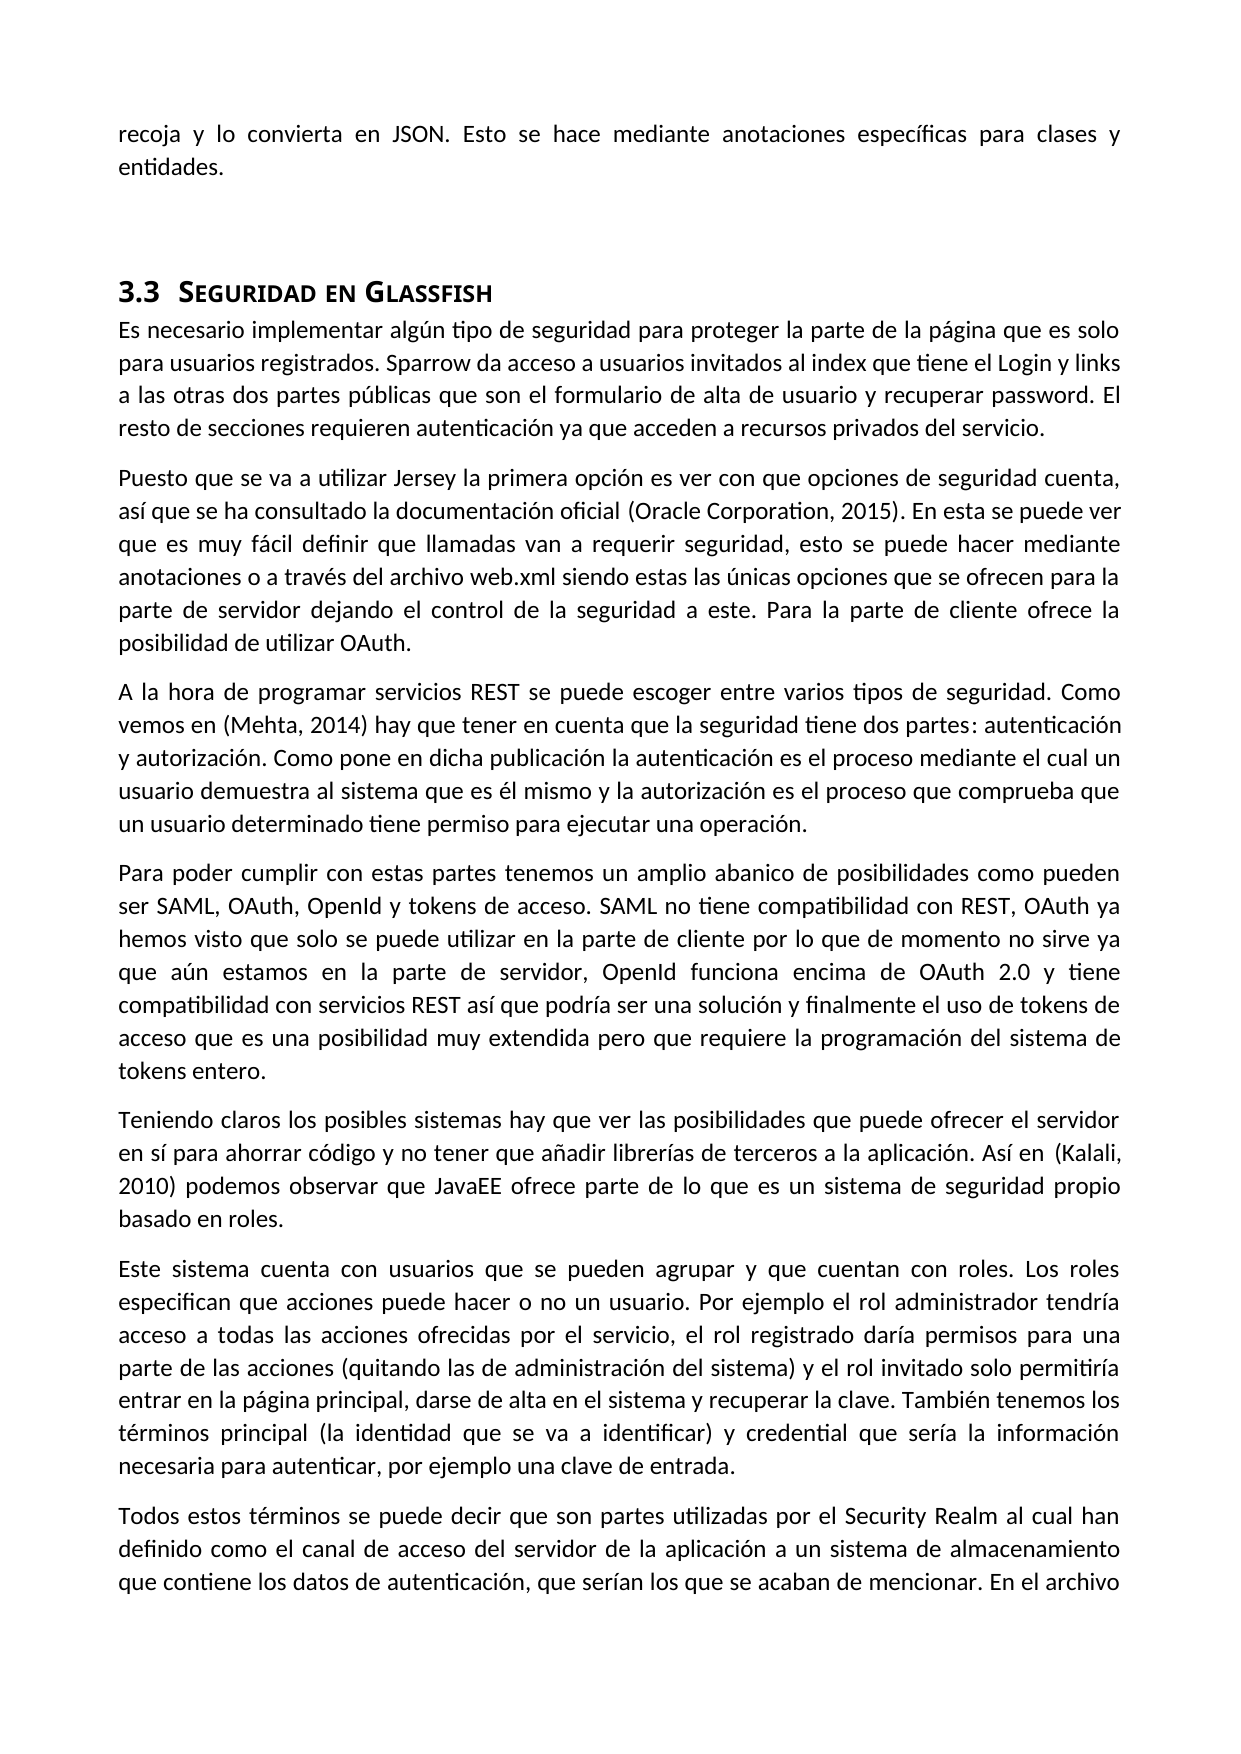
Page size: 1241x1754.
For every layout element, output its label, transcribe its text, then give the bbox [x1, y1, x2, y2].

text Es necesario implementar algún tipo de seguridad para proteger la parte de la página que es solo para usuarios registrados. Sparrow da acceso a usuarios invitados al index que tiene el Login y links a las otras dos partes públicas que son el formulario de alta de usuario y recuperar password. El resto de secciones requieren autenticación ya que acceden a recursos privados del servicio. [118, 314, 1122, 443]
text Teniendo claros los posibles sistemas hay que ver las posibilidades que puede ofrecer el servidor en sí para ahorrar código y no tener que añadir librerías de terceros a la aplicación. Así en podemos observar que JavaEE ofrece parte de lo que es un sistema de seguridad propio basado en roles. [118, 1105, 1122, 1234]
text Puesto que se va a utilizar Jersey la primera opción es ver con que opciones de seguridad cuenta, así que se ha consultado la documentación oficial . En esta se puede ver que es muy fácil definir que llamadas van a requerir seguridad, esto se puede hacer mediante anotaciones o a través del archivo web.xml siendo estas las únicas opciones que se ofrecen para la parte de servidor dejando el control de la seguridad a este. Para la parte de cliente ofrece la posibilidad de utilizar OAuth. [118, 462, 1122, 657]
text Este sistema cuenta con usuarios que se pueden agrupar y que cuentan con roles. Los roles especifican que acciones puede hacer o no un usuario. Por ejemplo el rol administrador tendría acceso a todas las acciones ofrecidas por el servicio, el rol registrado daría permisos para una parte de las acciones (quitando las de administración del sistema) y el rol invitado solo permitiría entrar en la página principal, darse de alta en el sistema y recuperar la clave. También tenemos los términos principal (la identidad que se va a identificar) y credential que sería la información necesaria para autenticar, por ejemplo una clave de entrada. [118, 1253, 1122, 1481]
subtitle Seguridad en Glassfish [118, 271, 1122, 311]
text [118, 118, 1122, 182]
text Para poder cumplir con estas partes tenemos un amplio abanico de posibilidades como pueden ser SAML, OAuth, OpenId y tokens de acceso. SAML no tiene compatibilidad con REST, OAuth ya hemos visto que solo se puede utilizar en la parte de cliente por lo que de momento no sirve ya que aún estamos en la parte de servidor, OpenId funciona encima de OAuth 2.0 y tiene compatibilidad con servicios REST así que podría ser una solución y finalmente el uso de tokens de acceso que es una posibilidad muy extendida pero que requiere la programación del sistema de tokens entero. [118, 858, 1122, 1086]
text A la hora de programar servicios REST se puede escoger entre varios tipos de seguridad. Como vemos en hay que tener en cuenta que la seguridad tiene dos partes: autenticación y autorización. Como pone en dicha publicación la autenticación es el proceso mediante el cual un usuario demuestra al sistema que es él mismo y la autorización es el proceso que comprueba que un usuario determinado tiene permiso para ejecutar una operación. [118, 676, 1122, 838]
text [118, 1500, 1122, 1596]
